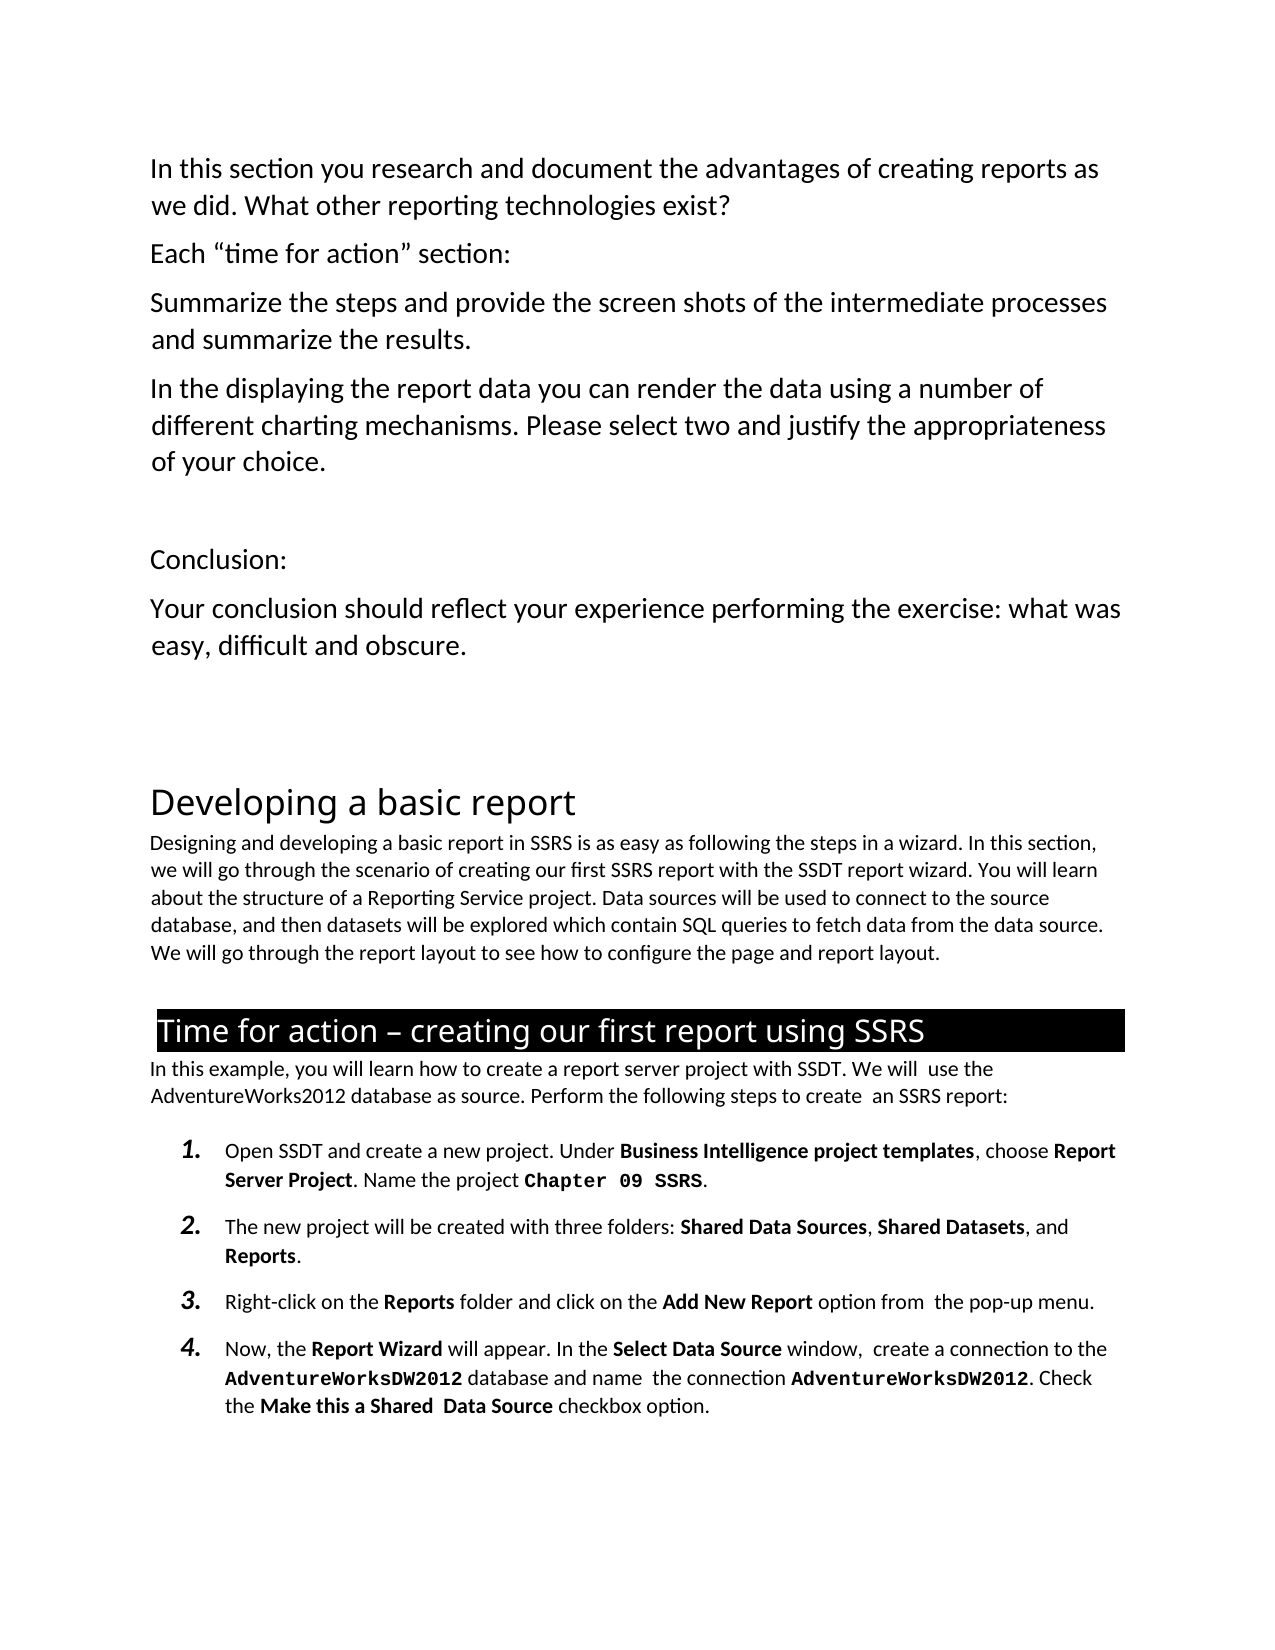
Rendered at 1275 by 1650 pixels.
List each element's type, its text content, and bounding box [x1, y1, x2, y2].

list Open SSDT and create a new project. Under Business Intelligence project templates, choose Report Server Project. Name the project Chapter 09 SSRS. [180, 1132, 1120, 1194]
text In this section you research and document the advantages of creating reports as we did. What other reporting technologies exist? [150, 150, 1125, 222]
list The new project will be created with three folders: Shared Data Sources, Shared Datasets, and Reports. [180, 1207, 1120, 1269]
text Your conclusion should reflect your experience performing the exercise: what was easy, difficult and obscure. [150, 590, 1125, 663]
text Developing a basic report [149, 777, 1125, 825]
text Conclusion: [150, 541, 1125, 577]
list Right-click on the Reports folder and click on the Add New Report option from the pop-up menu. [180, 1282, 1120, 1316]
text In the displaying the report data you can render the data using a number of different charting mechanisms. Please select two and justify the appropriateness of your choice. [150, 370, 1125, 479]
text Designing and developing a basic report in SSRS is as easy as following the steps in a wizard. In this section, we will go through the scenario of creating our first SSRS report with the SSDT report wizard. You will learn about the structure of a Reporting Service project. Data sources will be used to connect to the source database, and then datasets will be explored which contain SQL queries to fetch data from the data source. We will go through the report layout to see how to configure the page and report layout. [149, 829, 1120, 965]
text In this example, you will learn how to create a report server project with SSDT. We will use the AdventureWorks2012 database as source. Perform the following steps to create an SSRS report: [149, 1055, 1101, 1109]
text Each “time for action” section: [150, 236, 1125, 271]
text Summarize the steps and provide the screen shots of the intermediate processes and summarize the results. [150, 284, 1125, 357]
list Now, the Report Wizard will appear. In the Select Data Source window, create a connection to the AdventureWorksDW2012 database and name the connection AdventureWorksDW2012. Check the Make this a Shared Data Source checkbox option. [180, 1329, 1120, 1419]
text Time for action – creating our first report using SSRS [157, 1009, 1125, 1052]
